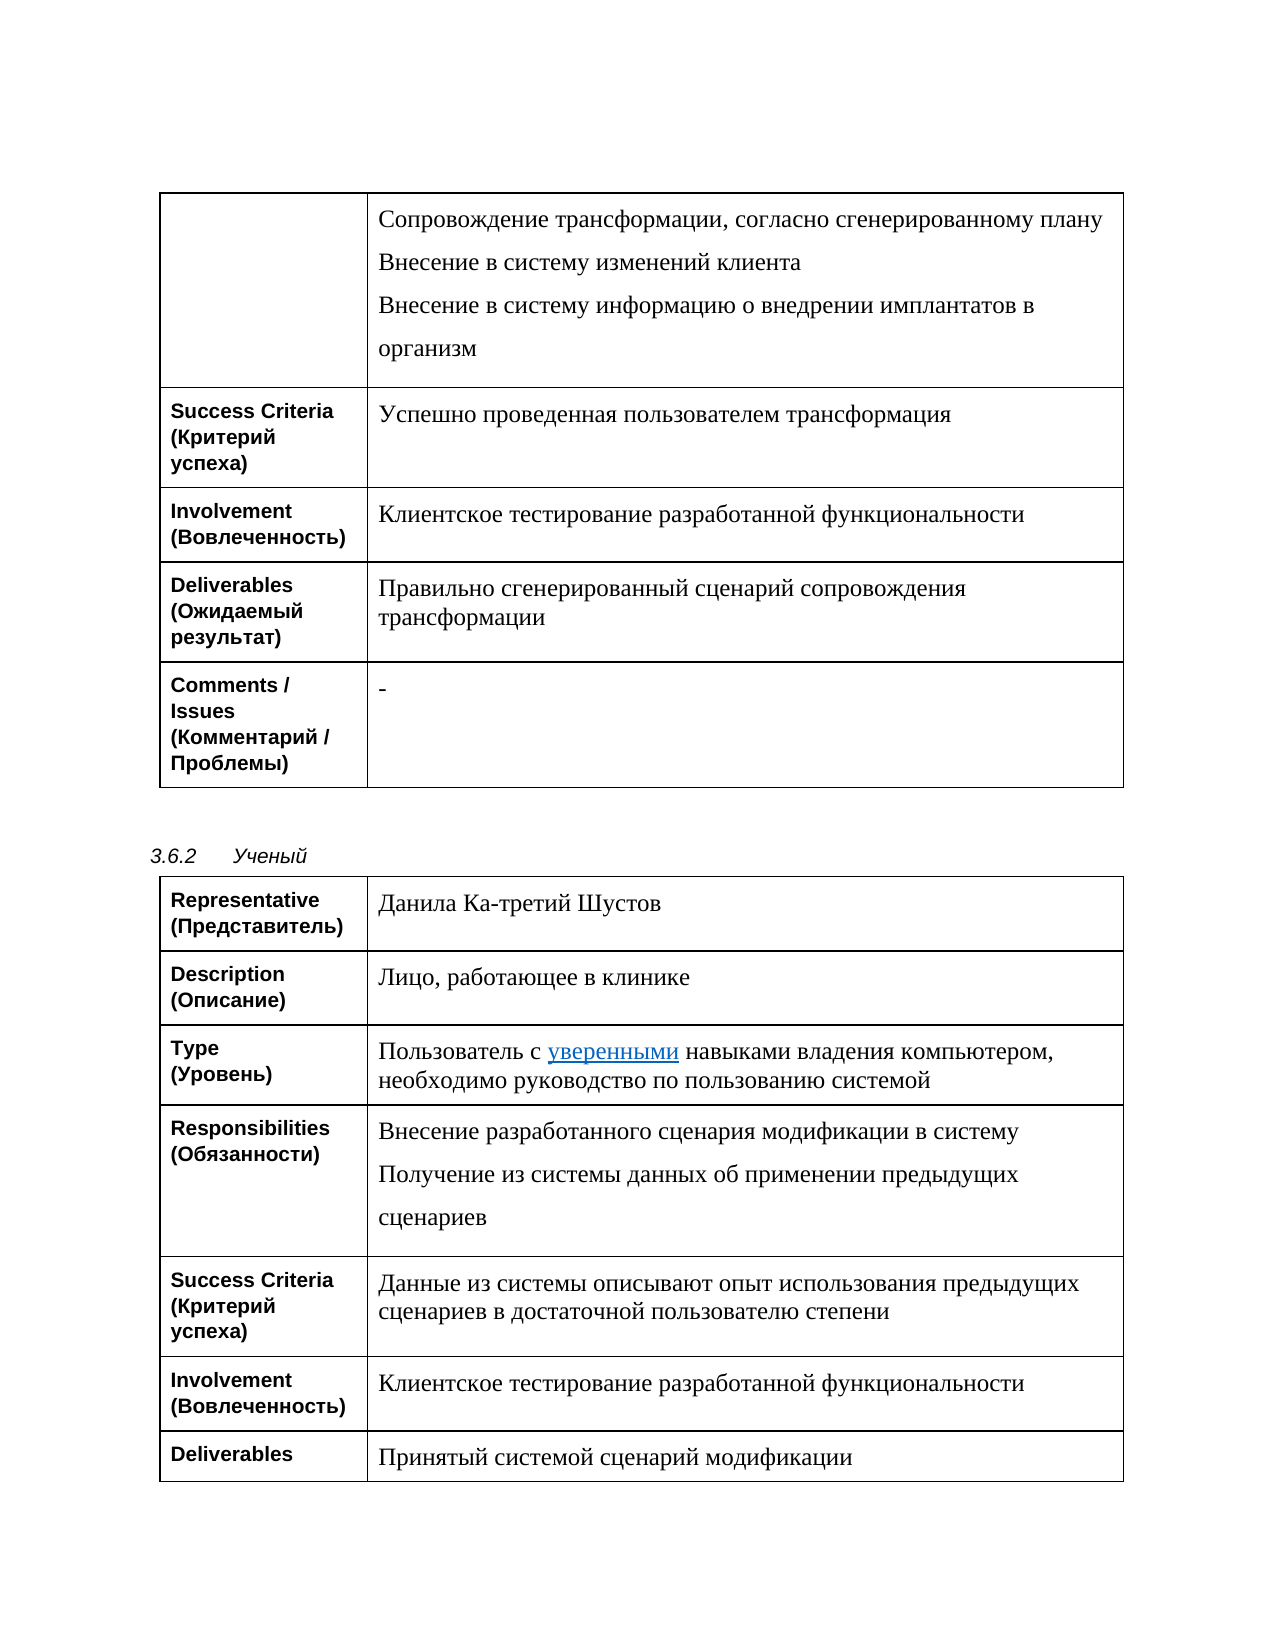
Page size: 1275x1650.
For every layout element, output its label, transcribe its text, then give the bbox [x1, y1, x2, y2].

table_cell Description (Описание) [161, 952, 367, 1024]
table_cell Правильно сгенерированный сценарий сопровождения трансформации [368, 563, 1123, 661]
table_cell Comments / Issues (Комментарий / Проблемы) [161, 663, 367, 787]
table_header Данила Ка-третий Шустов [368, 877, 1123, 950]
table_cell Deliverables (Ожидаемый результат) [161, 563, 367, 661]
table_cell Внесение разработанного сценария модификации в систему Получение из системы данных об применении предыдущих сценариев [368, 1106, 1123, 1256]
subtitle 3.6.2 Ученый [150, 846, 1125, 868]
table_cell Пользователь с уверенными навыками владения компьютером, необходимо руководство по пользованию системой [368, 1026, 1123, 1104]
table_cell Success Criteria (Критерий успеха) [161, 1257, 367, 1356]
table_header Representative (Представитель) [161, 877, 367, 950]
table_cell Клиентское тестирование разработанной функциональности [368, 488, 1123, 561]
table_cell - [368, 663, 1123, 787]
table_cell Involvement (Вовлеченность) [161, 1357, 367, 1430]
table_cell Лицо, работающее в клинике [368, 952, 1123, 1024]
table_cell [368, 194, 1123, 387]
table_cell Type (Уровень) [161, 1026, 367, 1104]
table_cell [368, 1432, 1123, 1481]
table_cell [161, 1432, 367, 1481]
table_cell Responsibilities (Обязанности) [161, 1106, 367, 1256]
table_cell Involvement (Вовлеченность) [161, 488, 367, 561]
table_cell Success Criteria (Критерий успеха) [161, 388, 367, 487]
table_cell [161, 194, 367, 387]
table_cell Успешно проведенная пользователем трансформация [368, 388, 1123, 487]
table_cell Клиентское тестирование разработанной функциональности [368, 1357, 1123, 1430]
table_cell Данные из системы описывают опыт использования предыдущих сценариев в достаточной пользователю степени [368, 1257, 1123, 1356]
